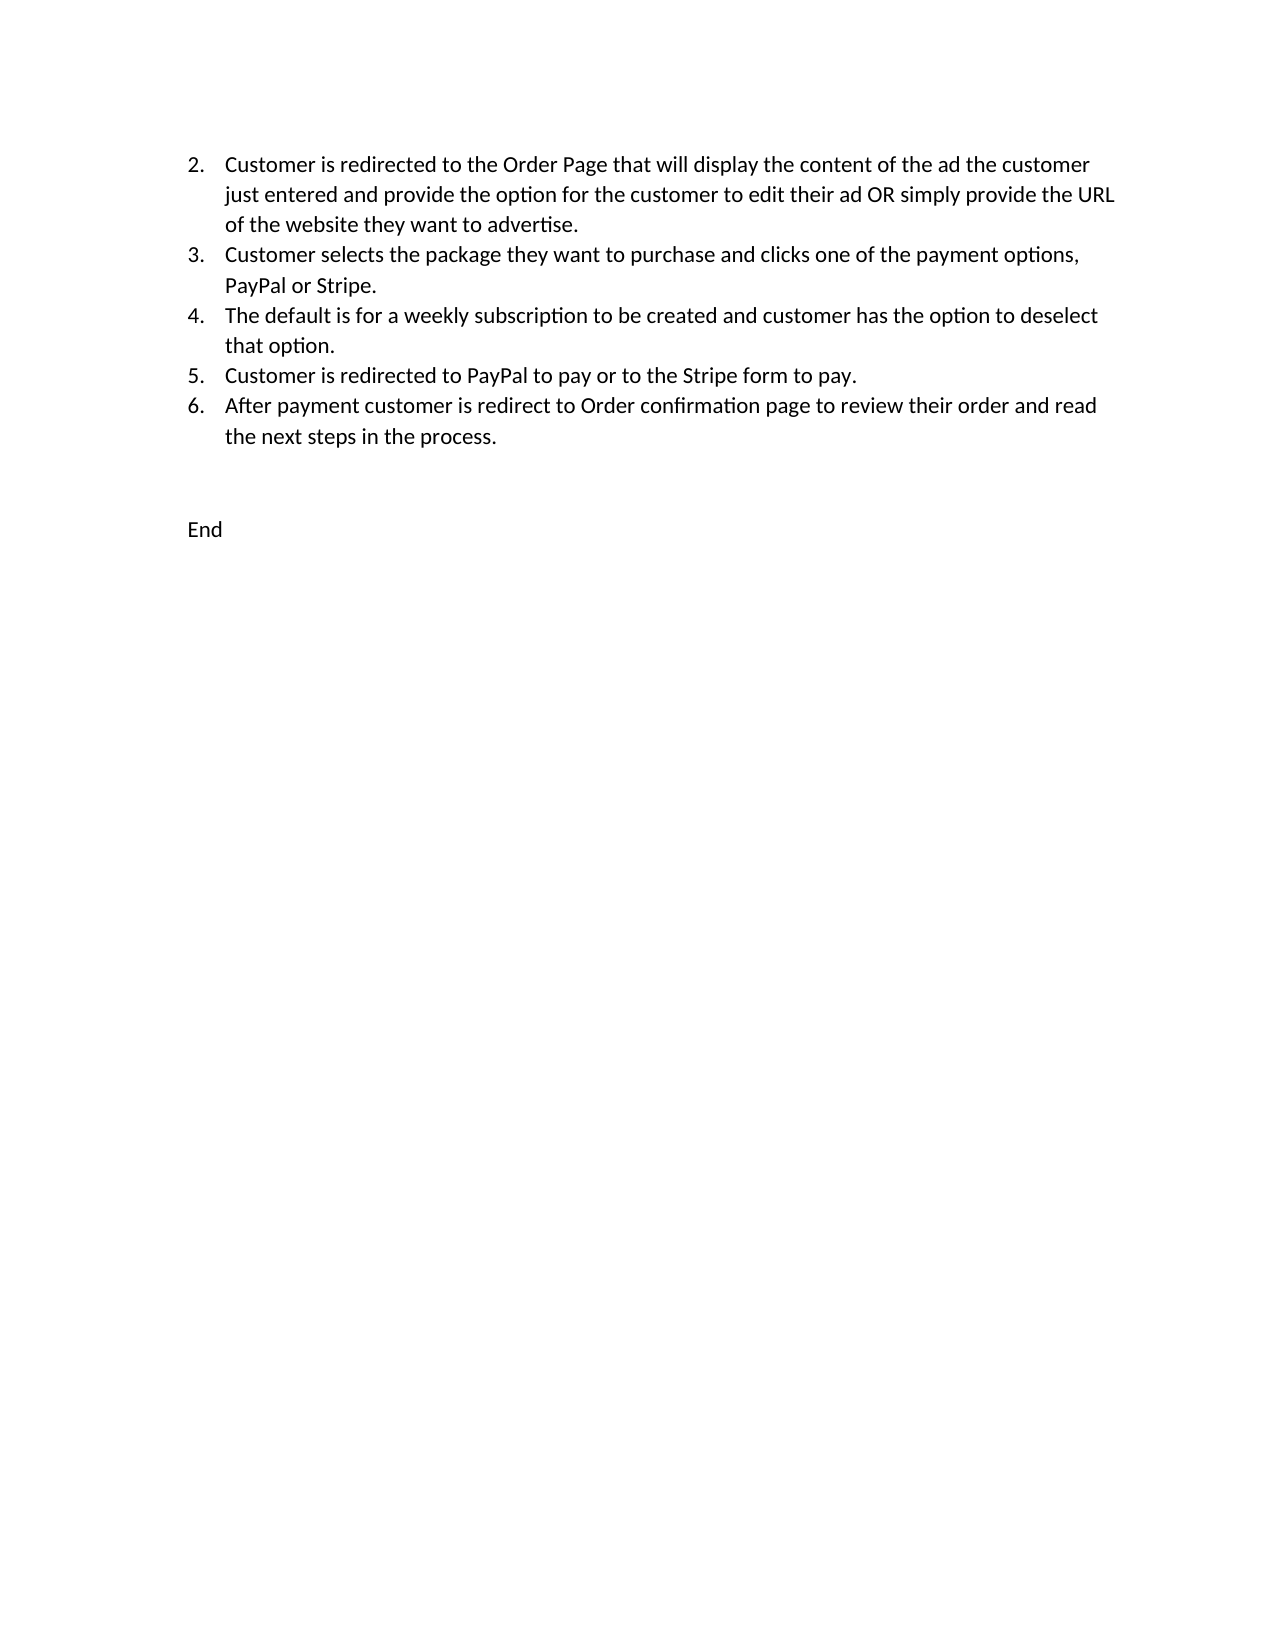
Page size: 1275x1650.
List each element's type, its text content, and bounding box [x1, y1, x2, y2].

list Customer is redirected to PayPal to pay or to the Stripe form to pay. [187, 361, 1125, 389]
list Customer selects the package they want to purchase and clicks one of the payment options, PayPal or Stripe. [187, 241, 1125, 299]
text End [187, 516, 1125, 544]
list The default is for a weekly subscription to be created and customer has the option to deselect that option. [187, 301, 1125, 359]
list Customer is redirected to the Order Page that will display the content of the ad the customer just entered and provide the option for the customer to edit their ad OR simply provide the URL of the website they want to advertise. [187, 150, 1125, 238]
list After payment customer is redirect to Order confirmation page to review their order and read the next steps in the process. [187, 392, 1125, 450]
